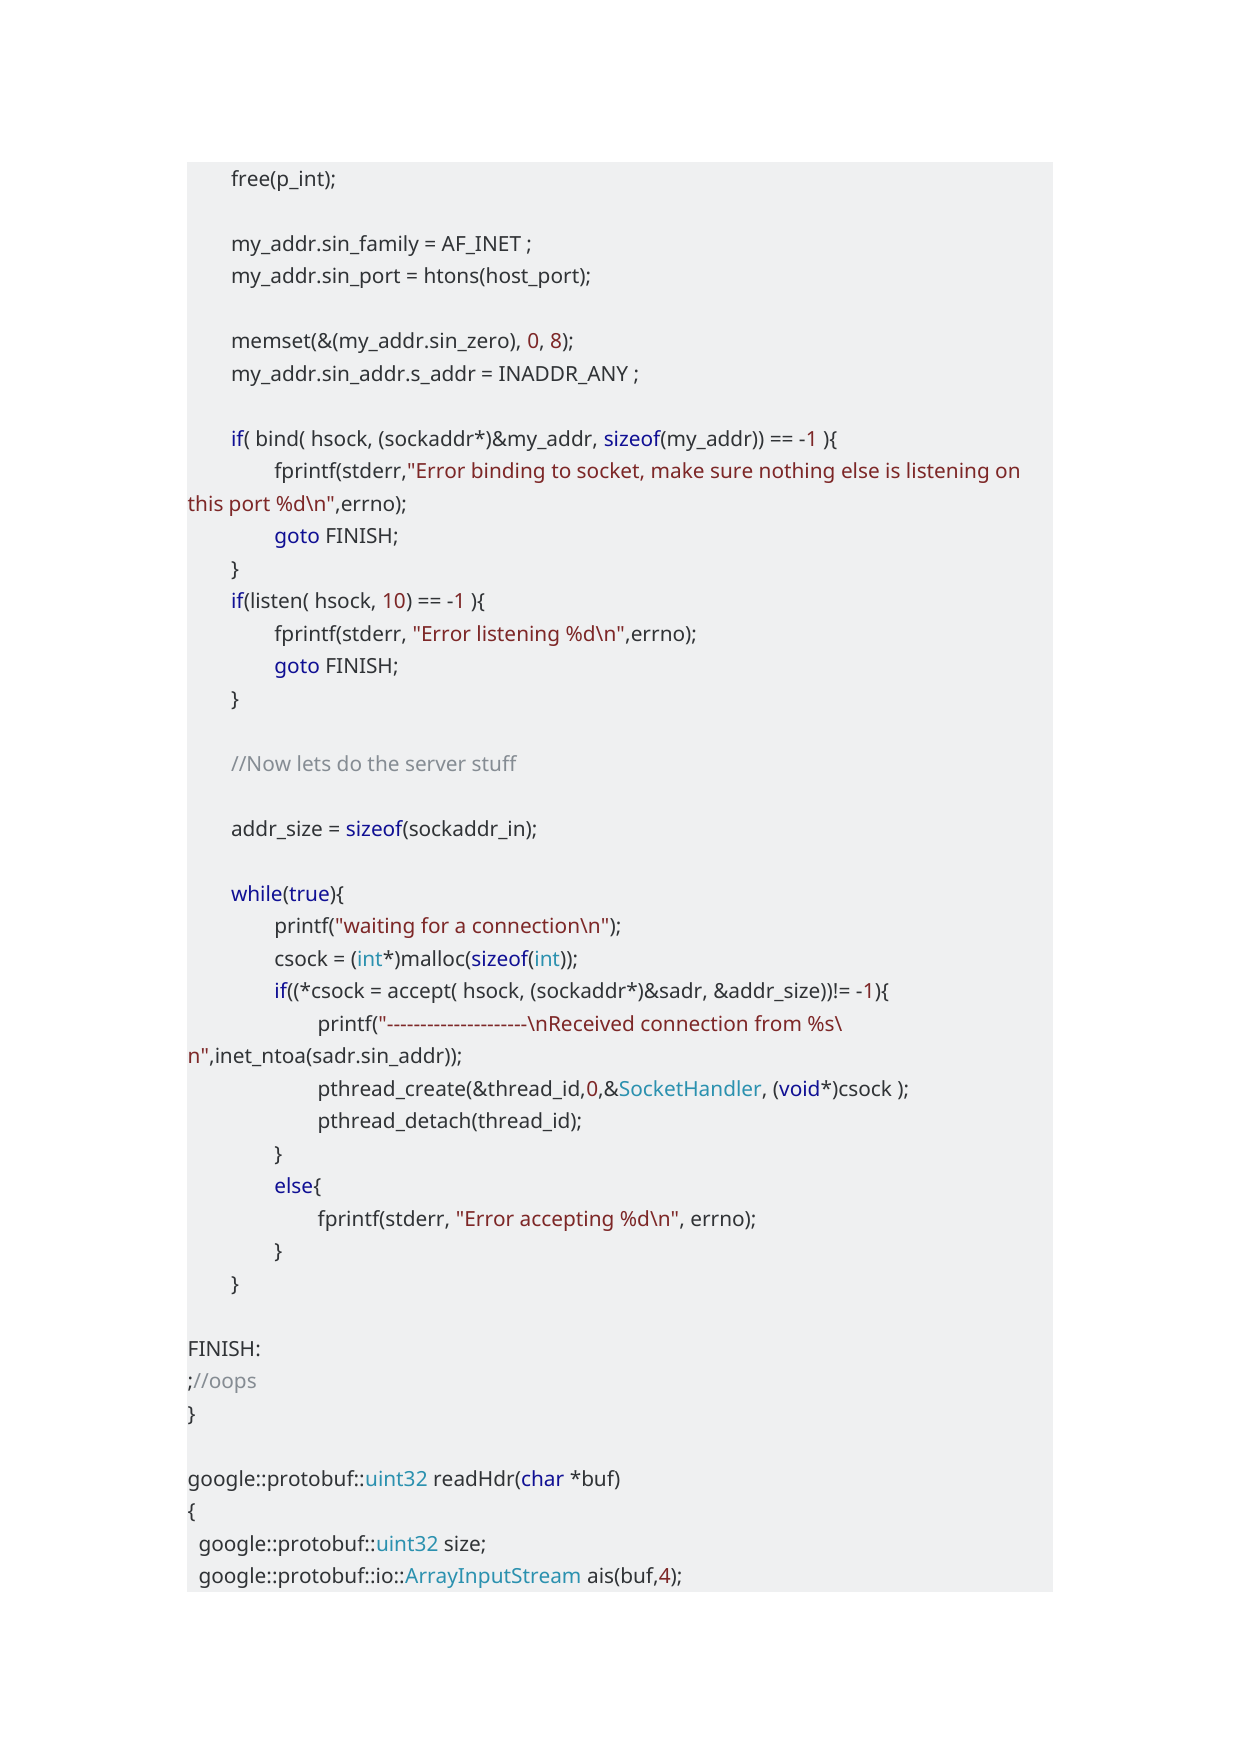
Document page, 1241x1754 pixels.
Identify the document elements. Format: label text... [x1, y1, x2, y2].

text pthread_create(&thread_id,0,&SocketHandler, (void*)csock ); [187, 1072, 1053, 1104]
text my_addr.sin_port = htons(host_port); [187, 259, 1053, 292]
text } [187, 1137, 1053, 1169]
text fprintf(stderr, "Error accepting %d\n", errno); [187, 1202, 1053, 1234]
text my_addr.sin_family = AF_INET ; [187, 227, 1053, 259]
text csock = (int*)malloc(sizeof(int)); [187, 942, 1053, 974]
text FINISH: [187, 1332, 1053, 1364]
text } [187, 1267, 1053, 1299]
text pthread_detach(thread_id); [187, 1104, 1053, 1137]
text free(p_int); [187, 162, 1053, 194]
text } [187, 552, 1053, 584]
text google::protobuf::io::ArrayInputStream ais(buf,4); [187, 1559, 1053, 1592]
text //Now lets do the server stuff [187, 747, 1053, 779]
text goto FINISH; [187, 649, 1053, 682]
text if( bind( hsock, (sockaddr*)&my_addr, sizeof(my_addr)) == -1 ){ [187, 422, 1053, 454]
text while(true){ [187, 877, 1053, 909]
text printf("---------------------\nReceived connection from %s\n",inet_ntoa(sadr.sin_addr)); [187, 1007, 1053, 1072]
text else{ [187, 1169, 1053, 1202]
text } [187, 1397, 1053, 1429]
text ;//oops [187, 1364, 1053, 1397]
text google::protobuf::uint32 readHdr(char *buf) [187, 1462, 1053, 1494]
text } [187, 1234, 1053, 1267]
text google::protobuf::uint32 size; [187, 1527, 1053, 1559]
text fprintf(stderr,"Error binding to socket, make sure nothing else is listening on this port %d\n",errno); [187, 454, 1053, 519]
text printf("waiting for a connection\n"); [187, 909, 1053, 942]
text { [187, 1494, 1053, 1527]
text } [187, 682, 1053, 714]
text my_addr.sin_addr.s_addr = INADDR_ANY ; [187, 357, 1053, 389]
text addr_size = sizeof(sockaddr_in); [187, 812, 1053, 844]
text if((*csock = accept( hsock, (sockaddr*)&sadr, &addr_size))!= -1){ [187, 974, 1053, 1007]
text fprintf(stderr, "Error listening %d\n",errno); [187, 617, 1053, 649]
text goto FINISH; [187, 519, 1053, 552]
text if(listen( hsock, 10) == -1 ){ [187, 584, 1053, 617]
text memset(&(my_addr.sin_zero), 0, 8); [187, 324, 1053, 357]
